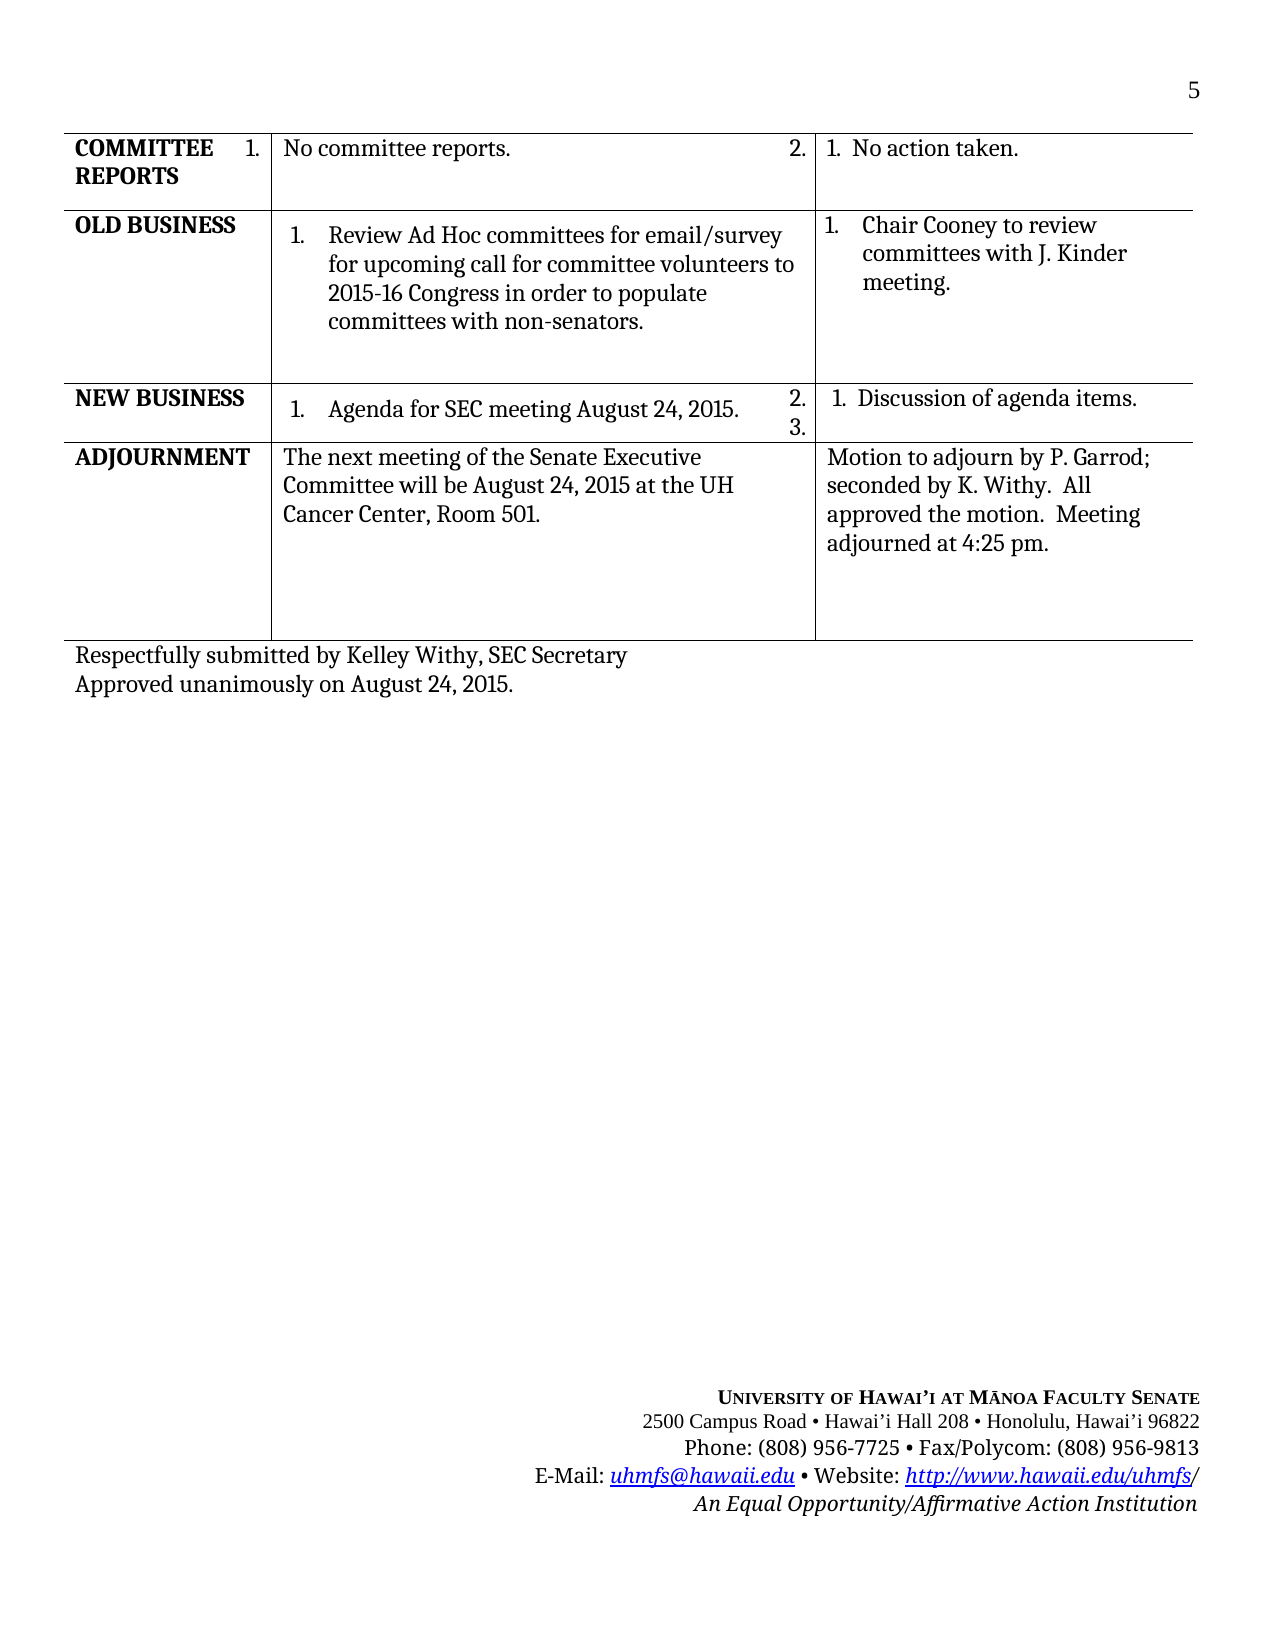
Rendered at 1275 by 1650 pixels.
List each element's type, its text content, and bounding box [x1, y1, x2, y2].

table_cell No committee reports. [272, 134, 815, 209]
table_cell Agenda for SEC meeting August 24, 2015. [272, 384, 815, 442]
table_cell COMMITTEE REPORTS [64, 134, 271, 209]
table_cell 1. Discussion of agenda items. [816, 384, 1192, 442]
text Approved unanimously on August 24, 2015. [75, 670, 1200, 699]
table_cell NEW BUSINESS [64, 384, 271, 442]
table_cell Motion to adjourn by P. Garrod; seconded by K. Withy. All approved the motion. Meeting adjourned at 4:25 pm. [816, 443, 1192, 640]
text Respectfully submitted by Kelley Withy, SEC Secretary [75, 641, 1200, 670]
table_cell Review Ad Hoc committees for email/survey for upcoming call for committee volunteers to 2015-16 Congress in order to populate committees with non-senators. [272, 211, 815, 383]
table_cell Chair Cooney to review committees with J. Kinder meeting. [816, 211, 1192, 383]
table_cell 1. No action taken. [816, 134, 1192, 209]
table_cell ADJOURNMENT [64, 443, 271, 640]
table_cell OLD BUSINESS [64, 211, 271, 383]
table_cell The next meeting of the Senate Executive Committee will be August 24, 2015 at the UH Cancer Center, Room 501. [272, 443, 815, 640]
